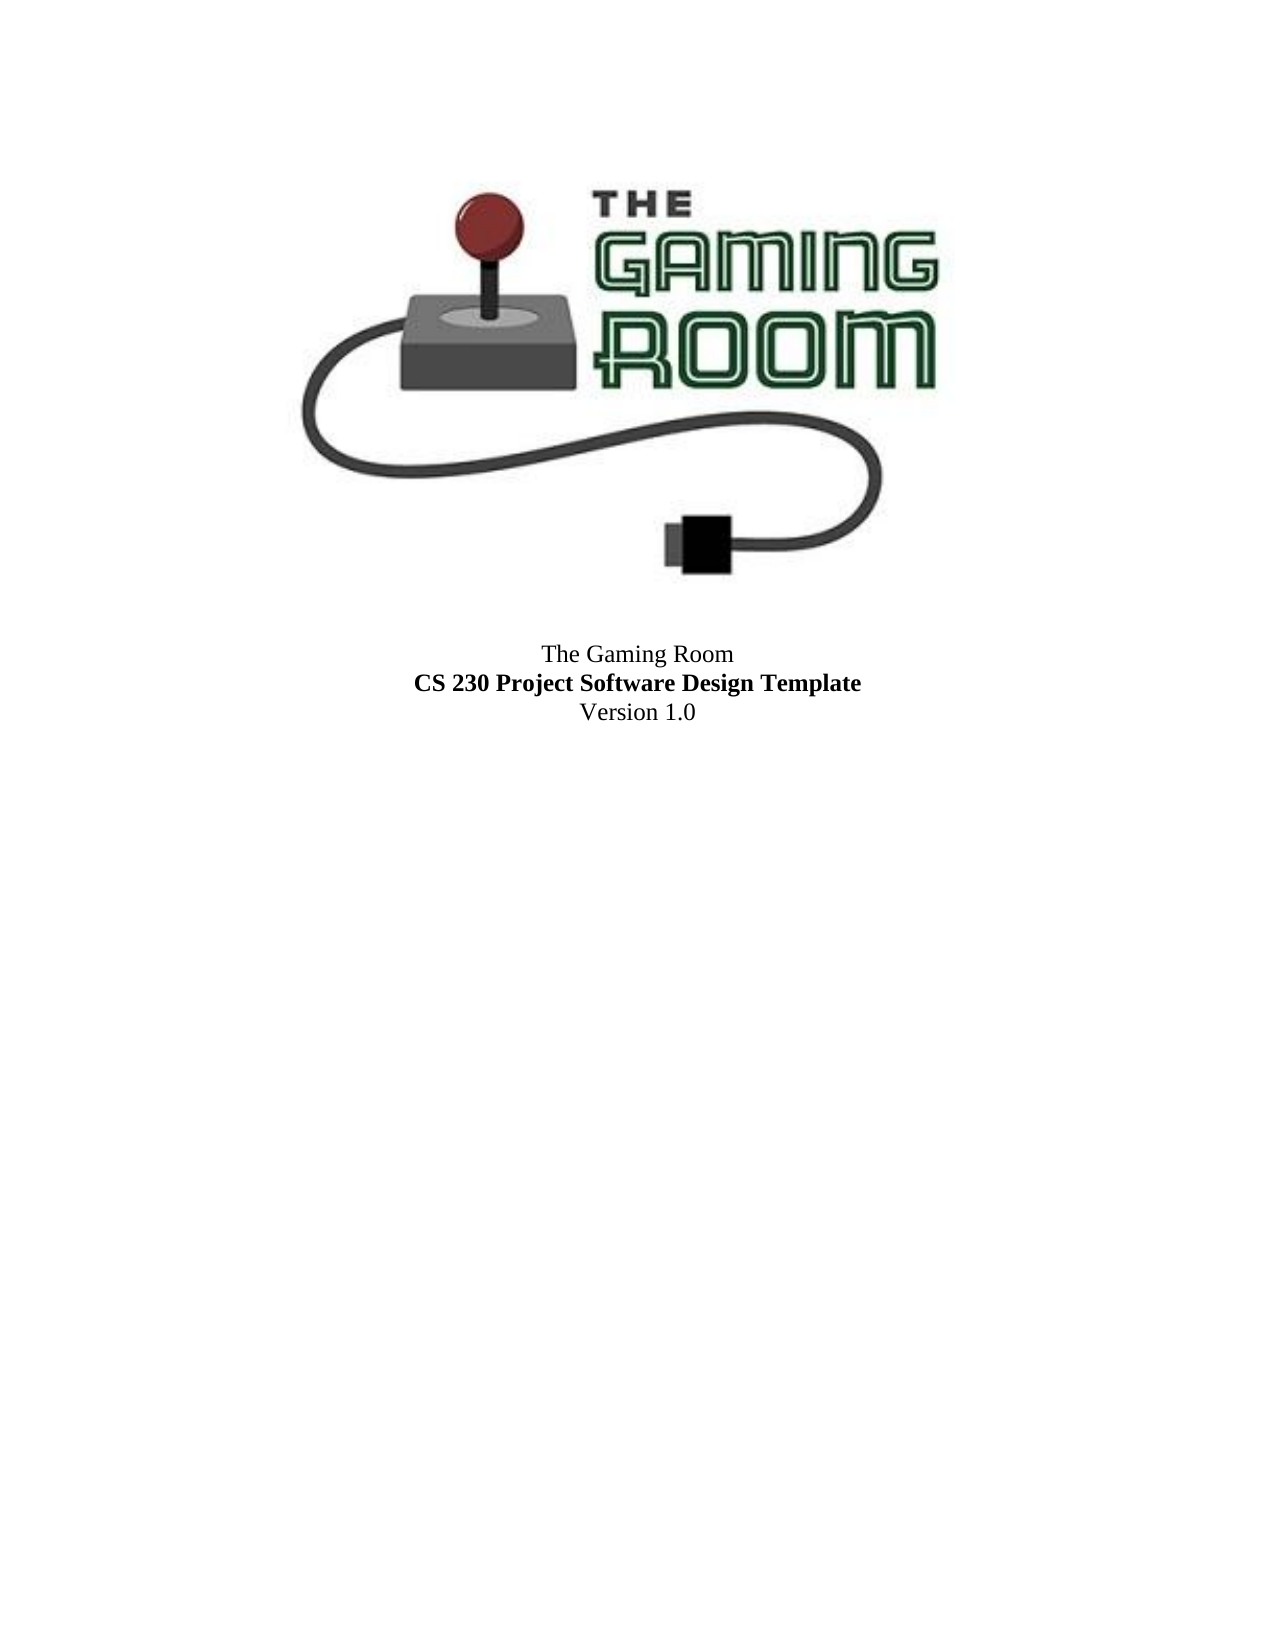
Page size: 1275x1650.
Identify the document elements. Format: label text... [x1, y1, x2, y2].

text Version 1.0 [150, 697, 1125, 725]
title The Gaming Room [150, 639, 1125, 668]
picture [220, 150, 1055, 611]
subtitle CS 230 Project Software Design Template [150, 668, 1125, 697]
